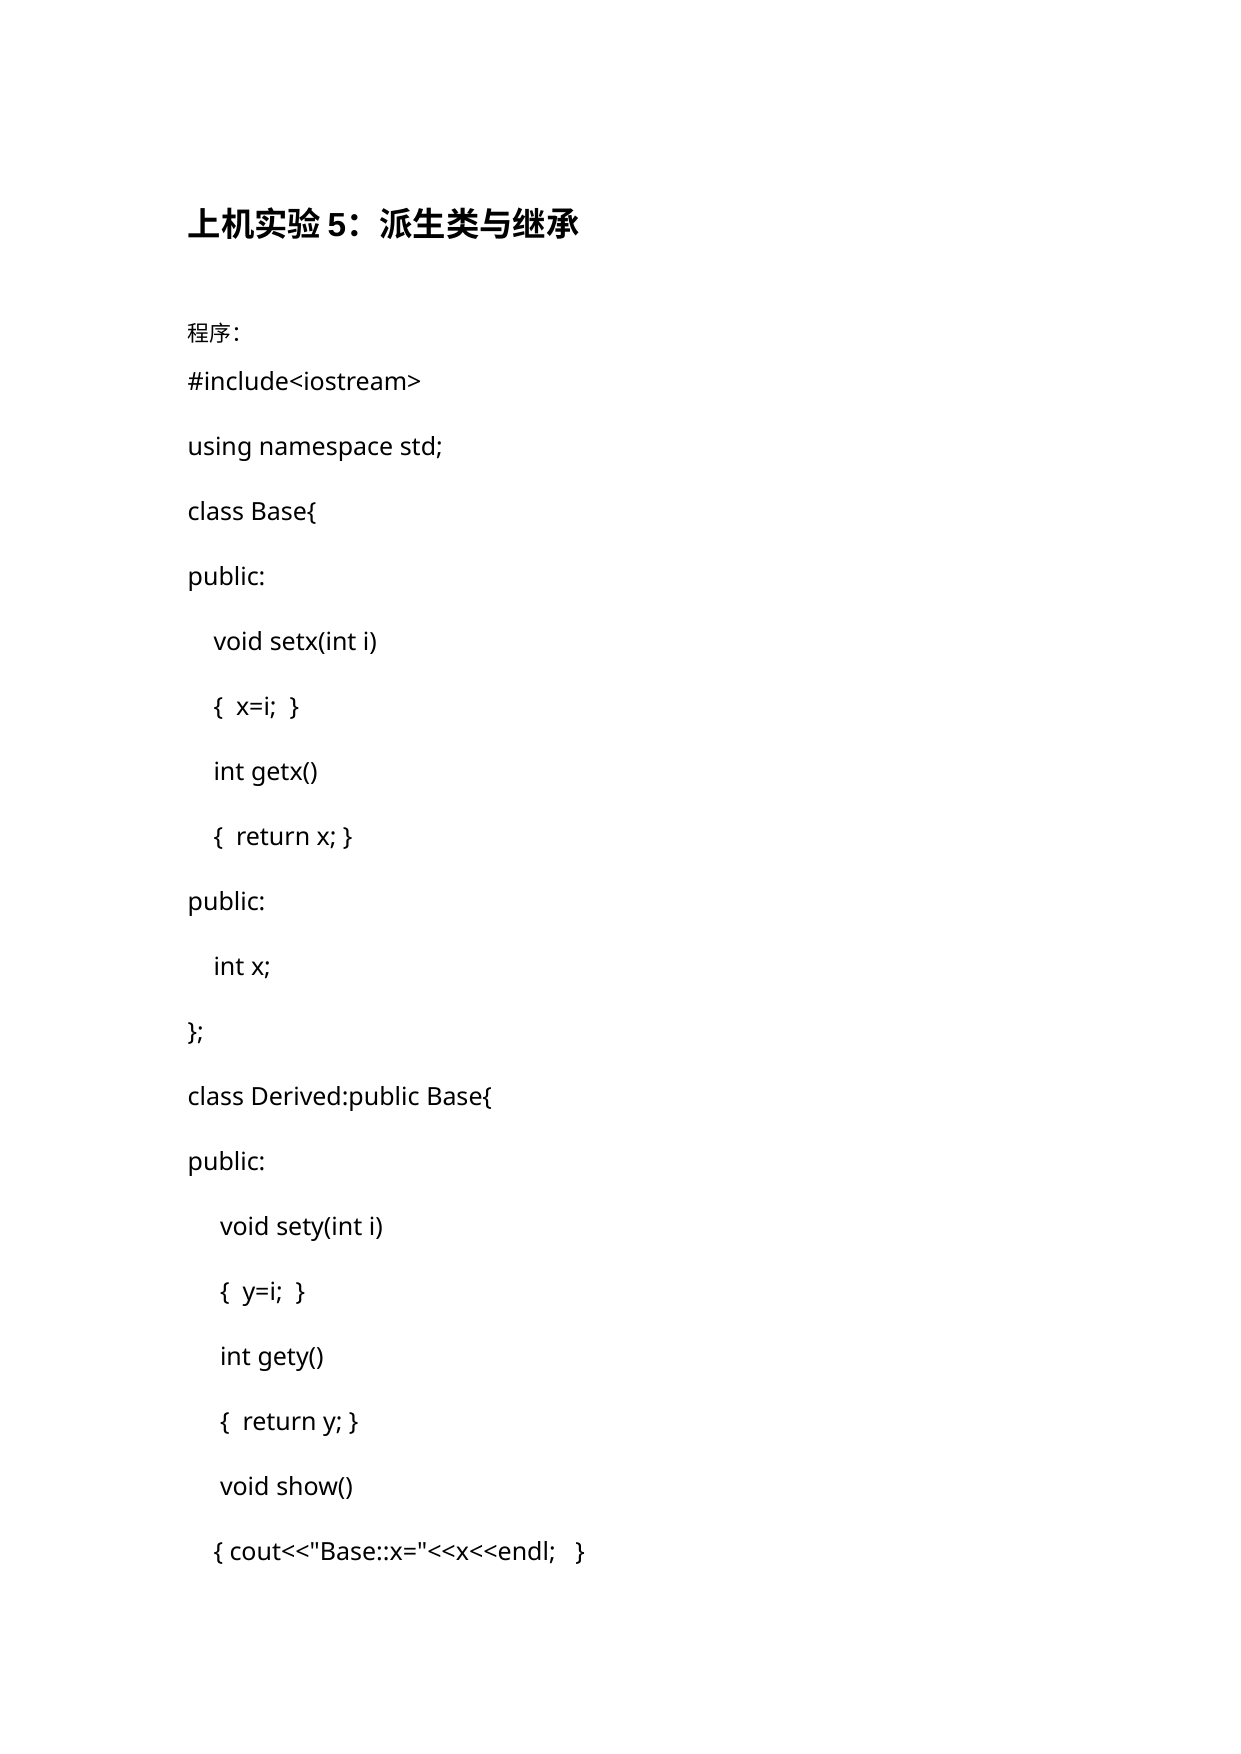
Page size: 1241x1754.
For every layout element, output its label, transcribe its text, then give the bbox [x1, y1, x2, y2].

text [187, 348, 1053, 1583]
text 程序： [187, 316, 1053, 348]
subtitle 上机实验5：派生类与继承 [187, 189, 1053, 254]
